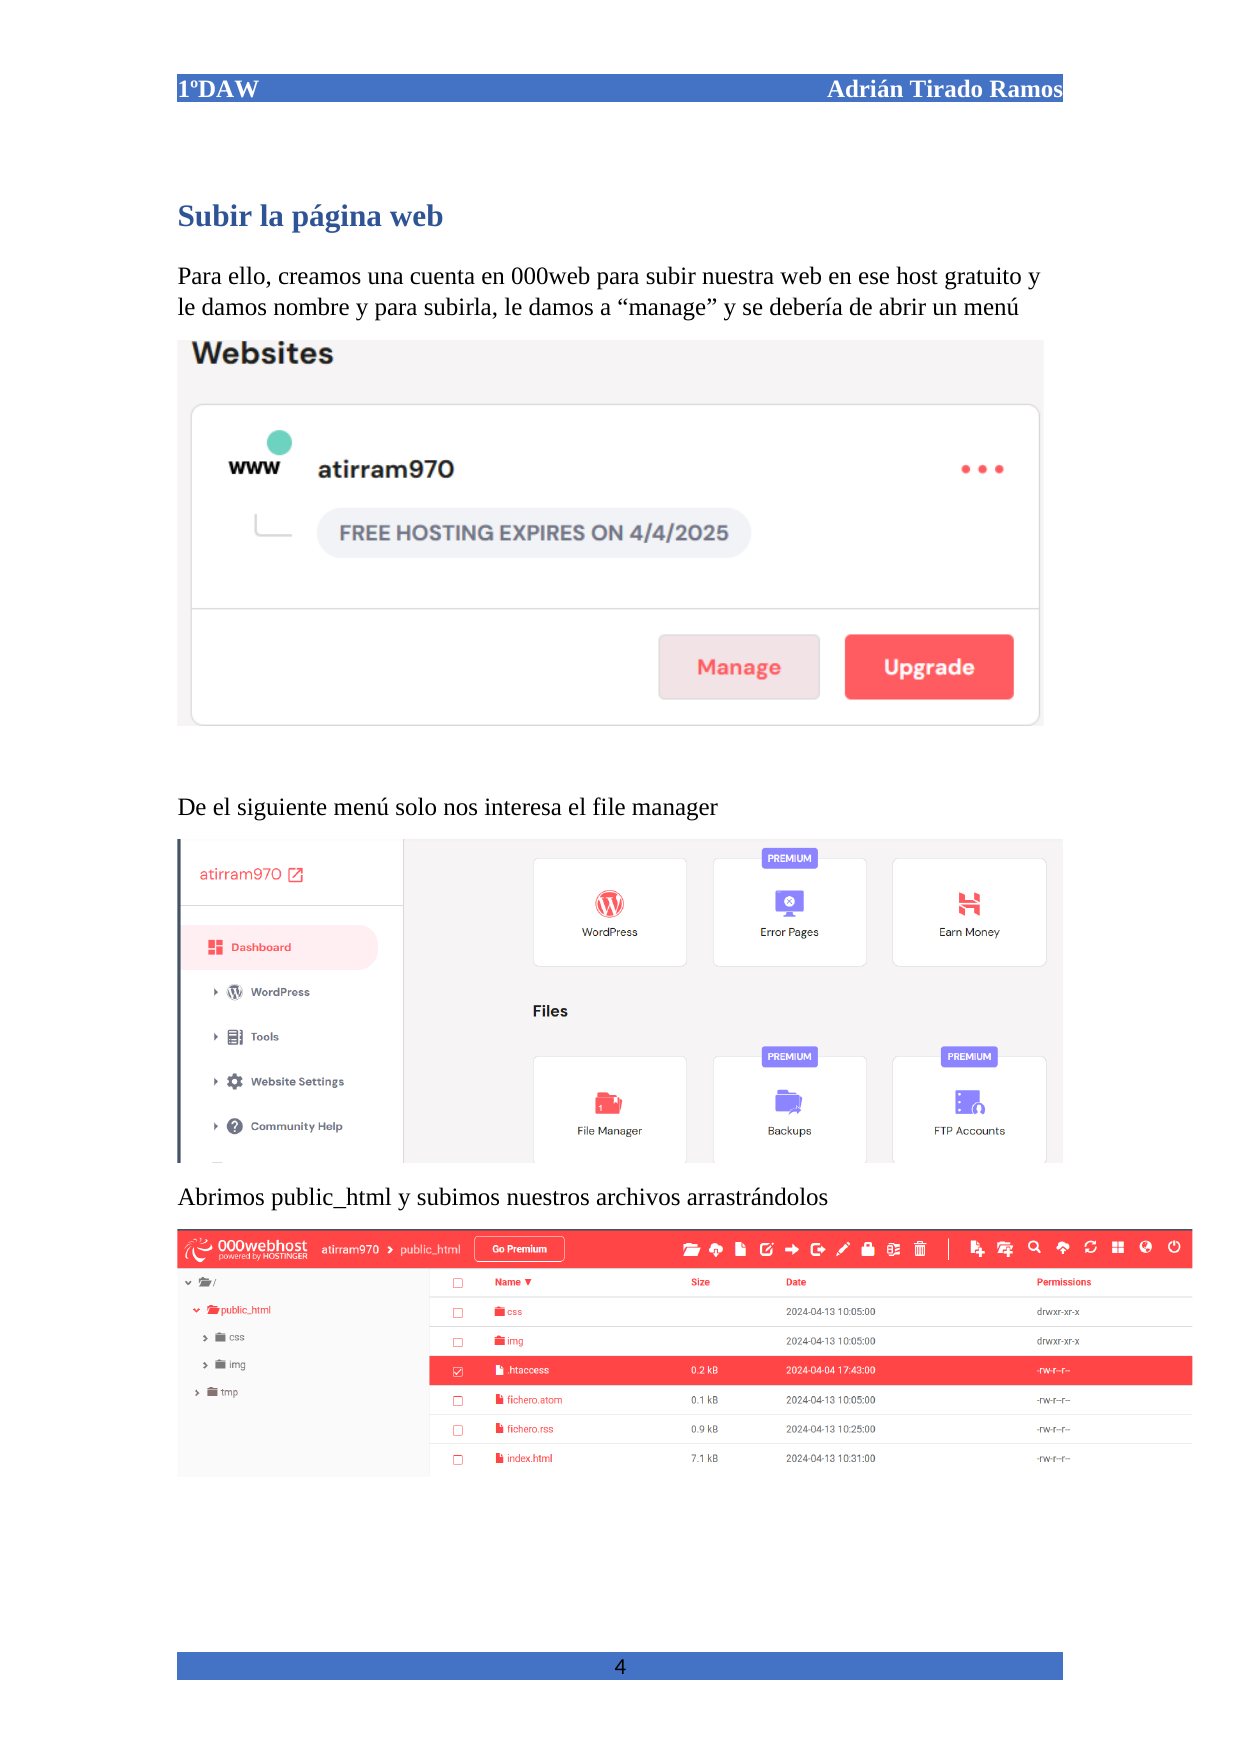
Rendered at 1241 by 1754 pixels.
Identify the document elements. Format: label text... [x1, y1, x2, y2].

subtitle Subir la página web [177, 198, 1063, 233]
picture [177, 340, 1044, 726]
picture [177, 839, 1063, 1163]
text Para ello, creamos una cuenta en 000web para subir nuestra web en ese host gratuito y le damos nombre y para subirla, le damos a “manage” y se debería de abrir un menú [177, 261, 1063, 321]
text Abrimos public_html y subimos nuestros archivos arrastrándolos [177, 1182, 1063, 1210]
picture [177, 1229, 1193, 1477]
text De el siguiente menú solo nos interesa el file manager [177, 792, 1063, 821]
